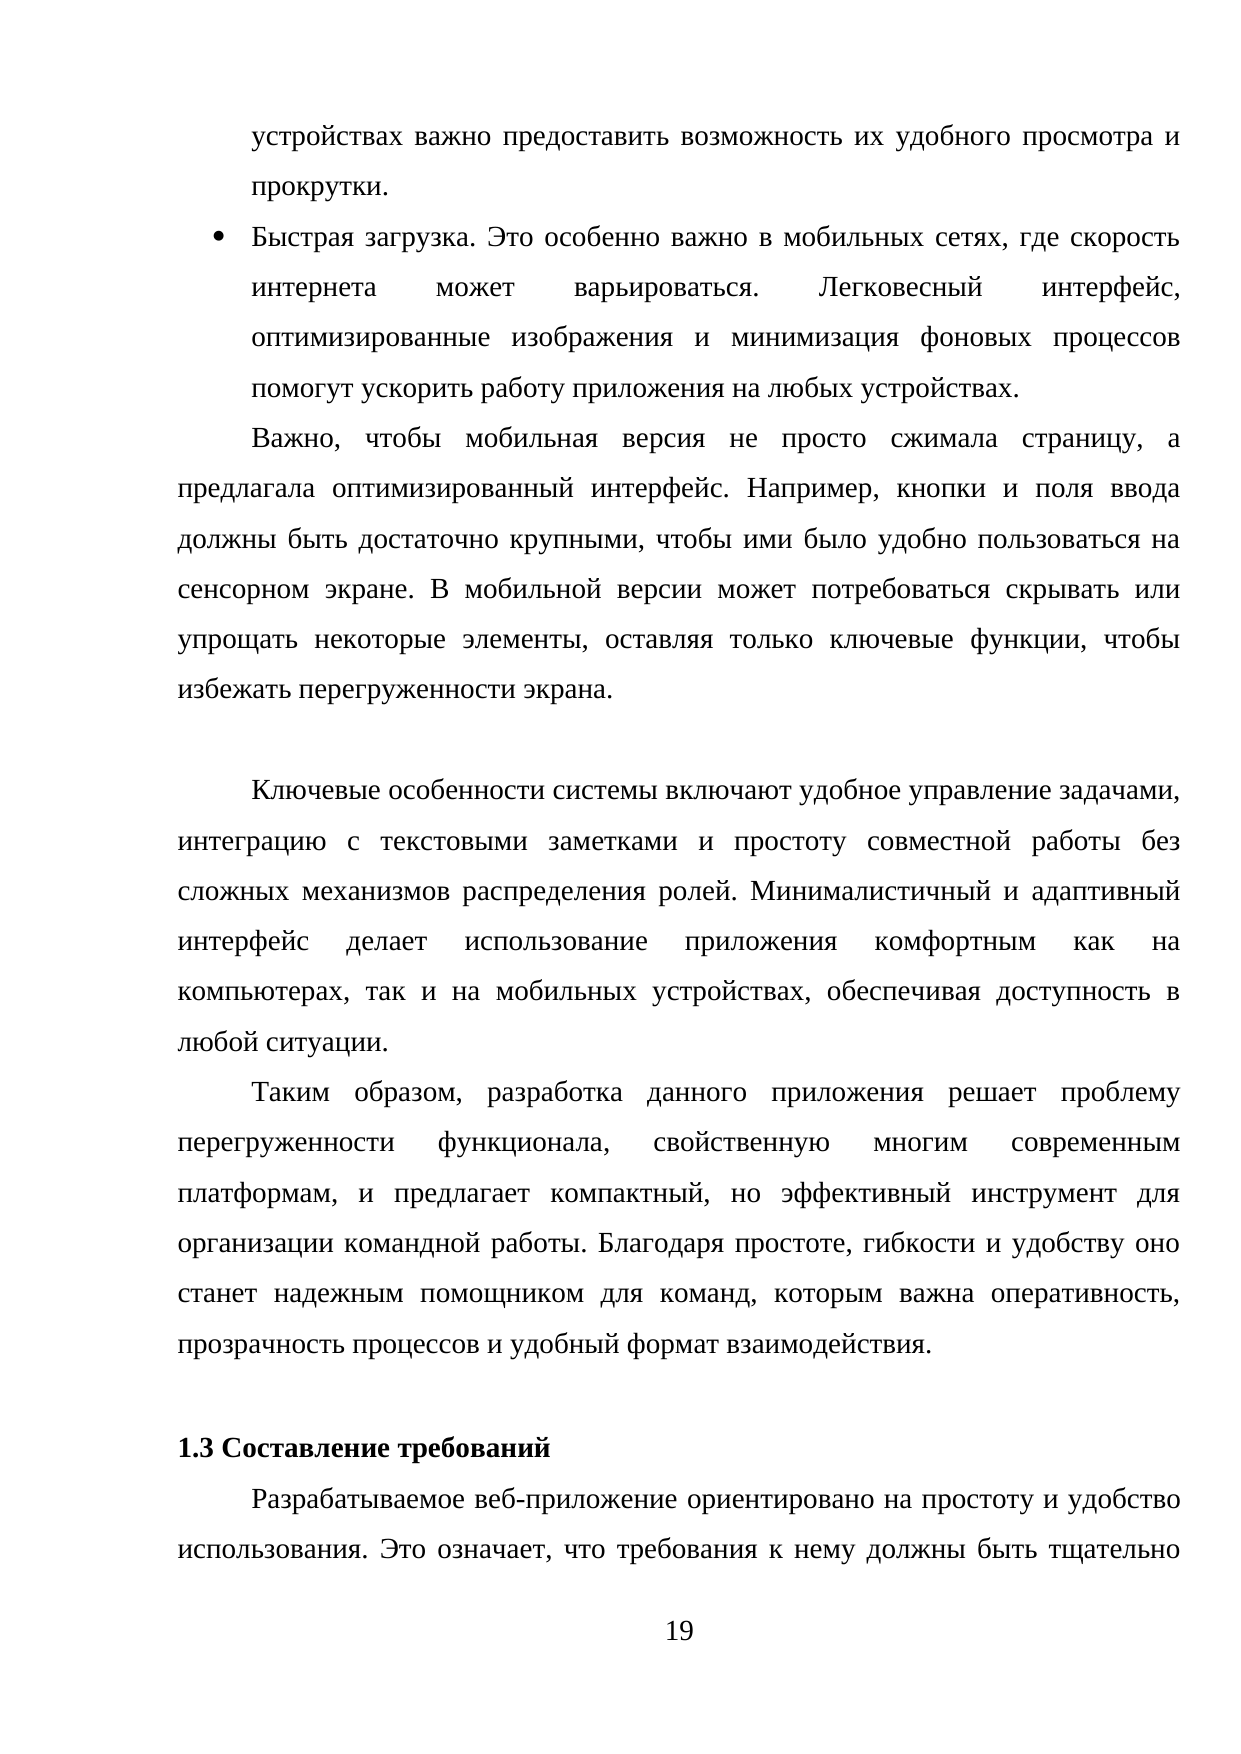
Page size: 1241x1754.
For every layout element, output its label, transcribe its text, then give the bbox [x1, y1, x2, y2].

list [213, 118, 1181, 202]
text Таким образом, разработка данного приложения решает проблему перегруженности функционала, свойственную многим современным платформам, и предлагает компактный, но эффективный инструмент для организации командной работы. Благодаря простоте, гибкости и удобству оно станет надежным помощником для команд, которым важна оперативность, прозрачность процессов и удобный формат взаимодействия. [177, 1074, 1181, 1359]
text Важно, чтобы мобильная версия не просто сжимала страницу, а предлагала оптимизированный интерфейс. Например, кнопки и поля ввода должны быть достаточно крупными, чтобы ими было удобно пользоваться на сенсорном экране. В мобильной версии может потребоваться скрывать или упрощать некоторые элементы, оставляя только ключевые функции, чтобы избежать перегруженности экрана. [177, 420, 1181, 705]
list Быстрая загрузка. Это особенно важно в мобильных сетях, где скорость интернета может варьироваться. Легковесный интерфейс, оптимизированные изображения и минимизация фоновых процессов помогут ускорить работу приложения на любых устройствах. [213, 219, 1181, 403]
text Ключевые особенности системы включают удобное управление задачами, интеграцию с текстовыми заметками и простоту совместной работы без сложных механизмов распределения ролей. Минималистичный и адаптивный интерфейс делает использование приложения комфортным как на компьютерах, так и на мобильных устройствах, обеспечивая доступность в любой ситуации. [177, 772, 1181, 1057]
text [177, 1481, 1181, 1565]
subtitle 1.3 Составление требований [177, 1431, 1181, 1464]
